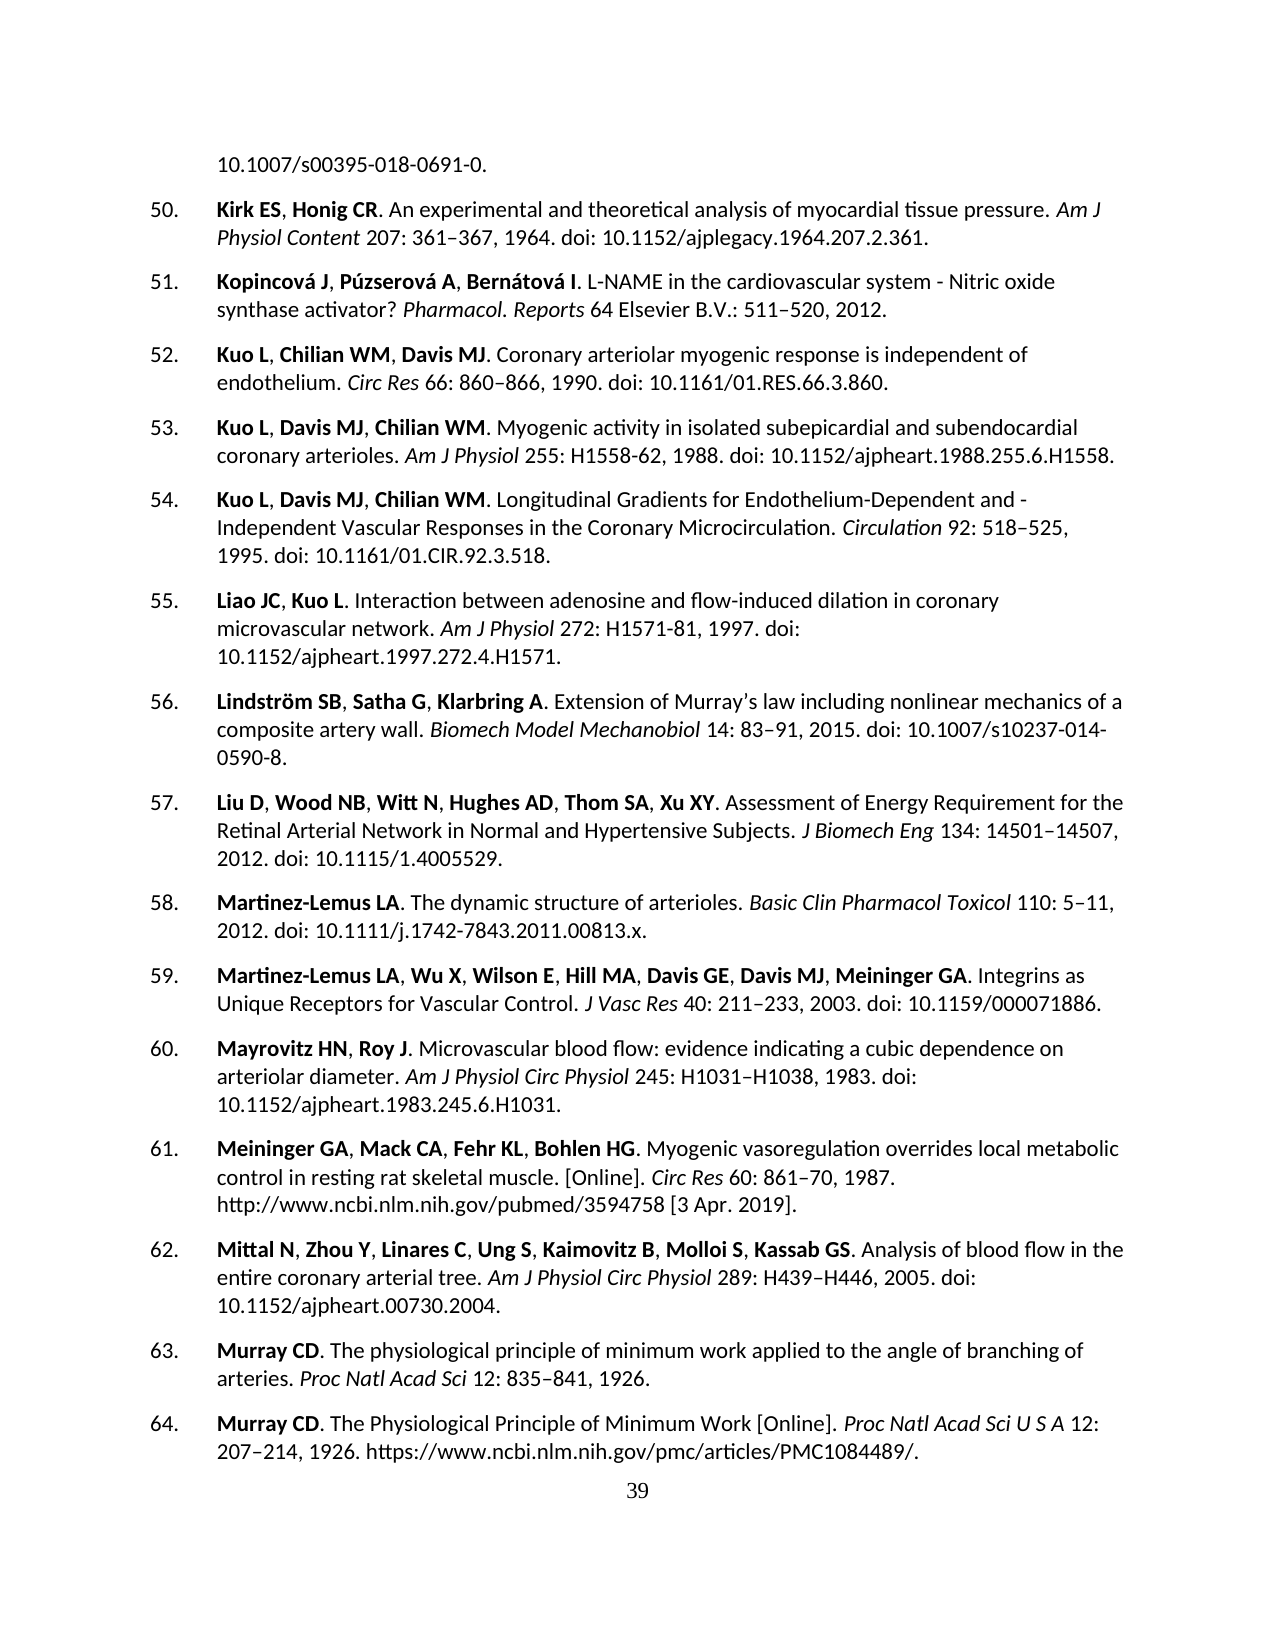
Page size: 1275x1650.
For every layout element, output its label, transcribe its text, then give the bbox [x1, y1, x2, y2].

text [150, 150, 1125, 178]
text 51. Kopincová J, Púzserová A, Bernátová I. L-NAME in the cardiovascular system - Nitric oxide synthase activator? Pharmacol. Reports 64 Elsevier B.V.: 511–520, 2012. [150, 267, 1125, 323]
text 57. Liu D, Wood NB, Witt N, Hughes AD, Thom SA, Xu XY. Assessment of Energy Requirement for the Retinal Arterial Network in Normal and Hypertensive Subjects. J Biomech Eng 134: 14501–14507, 2012. doi: 10.1115/1.4005529. [150, 788, 1125, 872]
text 64. Murray CD. The Physiological Principle of Minimum Work [Online]. Proc Natl Acad Sci U S A 12: 207–214, 1926. https://www.ncbi.nlm.nih.gov/pmc/articles/PMC1084489/. [150, 1409, 1125, 1465]
text 60. Mayrovitz HN, Roy J. Microvascular blood flow: evidence indicating a cubic dependence on arteriolar diameter. Am J Physiol Circ Physiol 245: H1031–H1038, 1983. doi: 10.1152/ajpheart.1983.245.6.H1031. [150, 1034, 1125, 1118]
text 54. Kuo L, Davis MJ, Chilian WM. Longitudinal Gradients for Endothelium-Dependent and -Independent Vascular Responses in the Coronary Microcirculation. Circulation 92: 518–525, 1995. doi: 10.1161/01.CIR.92.3.518. [150, 486, 1125, 569]
text 52. Kuo L, Chilian WM, Davis MJ. Coronary arteriolar myogenic response is independent of endothelium. Circ Res 66: 860–866, 1990. doi: 10.1161/01.RES.66.3.860. [150, 340, 1125, 396]
text 50. Kirk ES, Honig CR. An experimental and theoretical analysis of myocardial tissue pressure. Am J Physiol Content 207: 361–367, 1964. doi: 10.1152/ajplegacy.1964.207.2.361. [150, 195, 1125, 251]
text 56. Lindström SB, Satha G, Klarbring A. Extension of Murray’s law including nonlinear mechanics of a composite artery wall. Biomech Model Mechanobiol 14: 83–91, 2015. doi: 10.1007/s10237-014-0590-8. [150, 687, 1125, 771]
text 59. Martinez-Lemus LA, Wu X, Wilson E, Hill MA, Davis GE, Davis MJ, Meininger GA. Integrins as Unique Receptors for Vascular Control. J Vasc Res 40: 211–233, 2003. doi: 10.1159/000071886. [150, 961, 1125, 1017]
text 62. Mittal N, Zhou Y, Linares C, Ung S, Kaimovitz B, Molloi S, Kassab GS. Analysis of blood flow in the entire coronary arterial tree. Am J Physiol Circ Physiol 289: H439–H446, 2005. doi: 10.1152/ajpheart.00730.2004. [150, 1235, 1125, 1319]
text 63. Murray CD. The physiological principle of minimum work applied to the angle of branching of arteries. Proc Natl Acad Sci 12: 835–841, 1926. [150, 1336, 1125, 1392]
text 61. Meininger GA, Mack CA, Fehr KL, Bohlen HG. Myogenic vasoregulation overrides local metabolic control in resting rat skeletal muscle. [Online]. Circ Res 60: 861–70, 1987. http://www.ncbi.nlm.nih.gov/pubmed/3594758 [3 Apr. 2019]. [150, 1134, 1125, 1219]
text 58. Martinez-Lemus LA. The dynamic structure of arterioles. Basic Clin Pharmacol Toxicol 110: 5–11, 2012. doi: 10.1111/j.1742-7843.2011.00813.x. [150, 888, 1125, 944]
text 55. Liao JC, Kuo L. Interaction between adenosine and flow-induced dilation in coronary microvascular network. Am J Physiol 272: H1571-81, 1997. doi: 10.1152/ajpheart.1997.272.4.H1571. [150, 586, 1125, 670]
text 53. Kuo L, Davis MJ, Chilian WM. Myogenic activity in isolated subepicardial and subendocardial coronary arterioles. Am J Physiol 255: H1558-62, 1988. doi: 10.1152/ajpheart.1988.255.6.H1558. [150, 413, 1125, 469]
